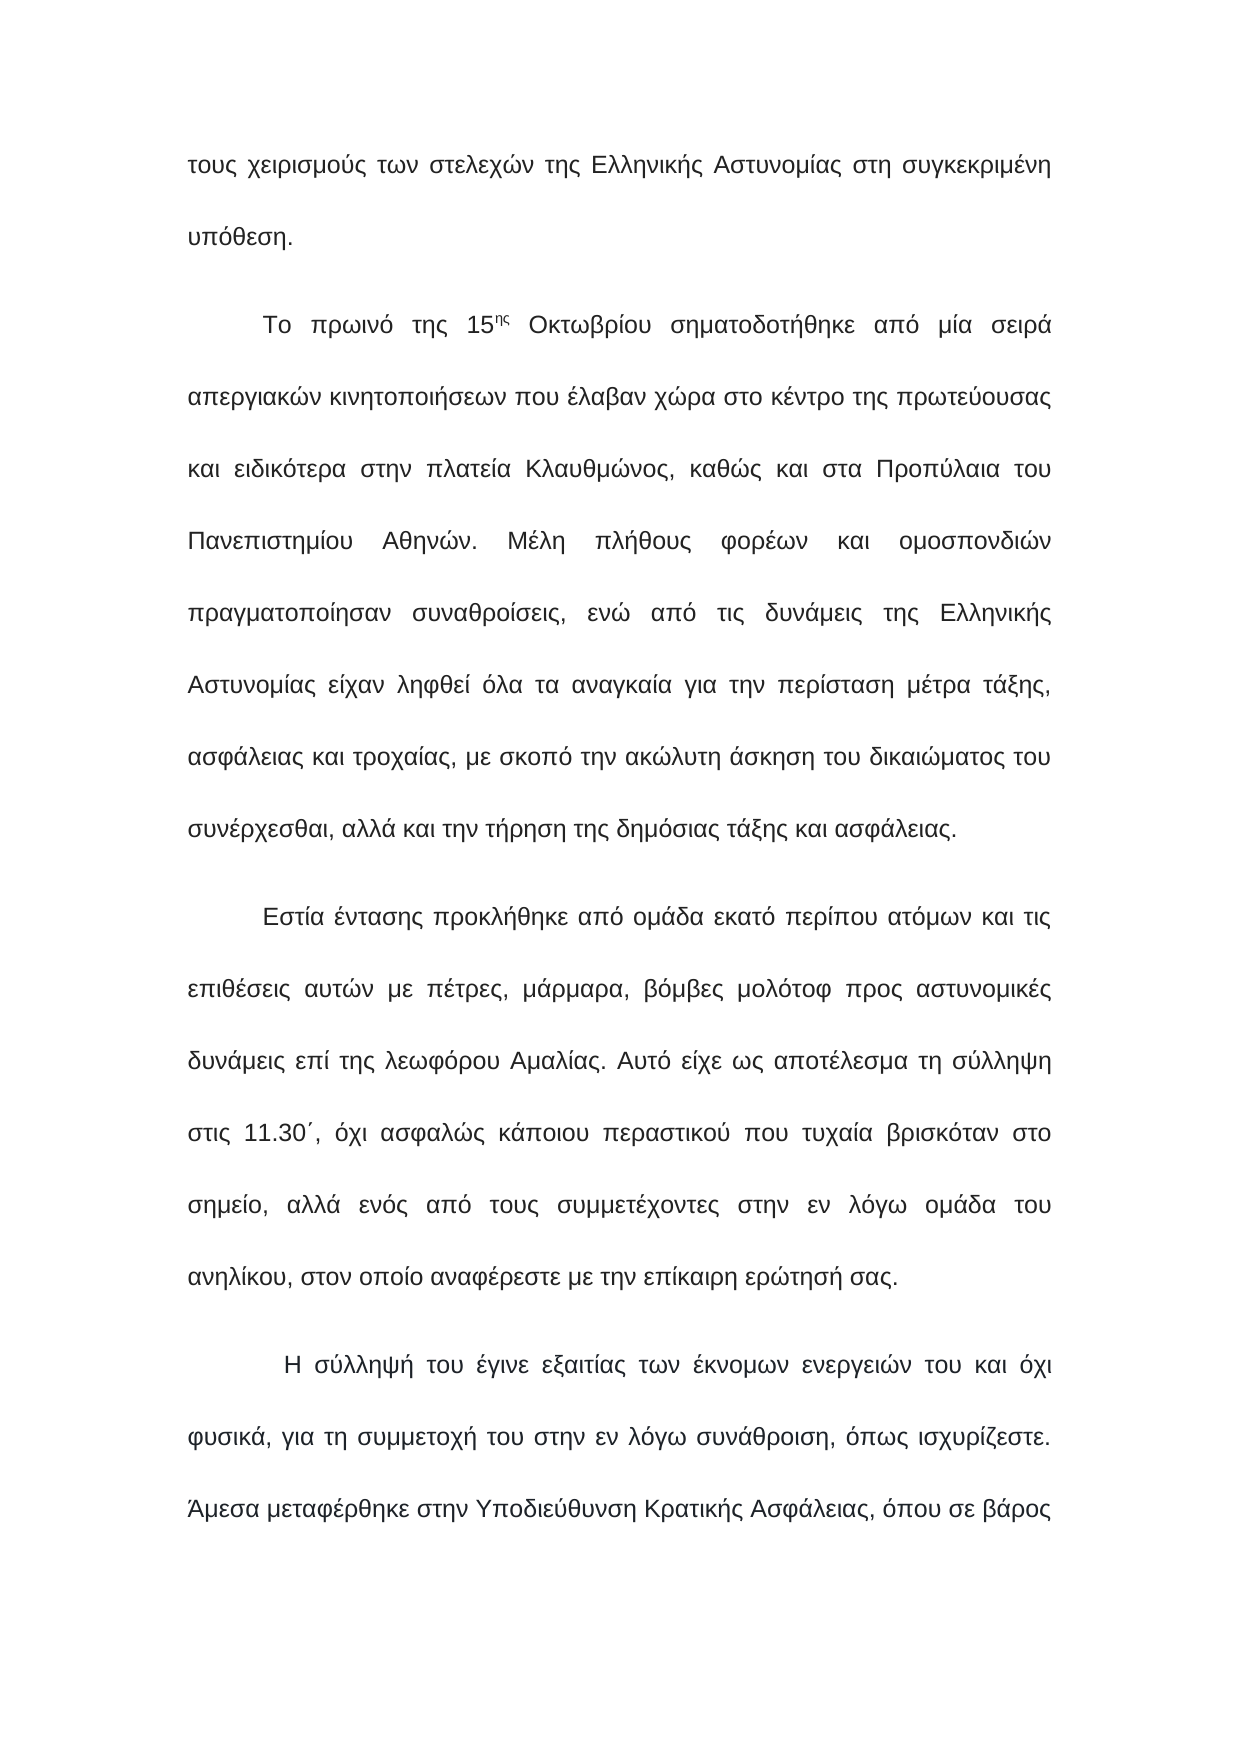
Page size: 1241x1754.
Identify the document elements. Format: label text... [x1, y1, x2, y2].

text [187, 1350, 1053, 1522]
text Το πρωινό της 15ης Οκτωβρίου σηματοδοτήθηκε από μία σειρά απεργιακών κινητοποιήσεων που έλαβαν χώρα στο κέντρο της πρωτεύουσας και ειδικότερα στην πλατεία Κλαυθμώνος, καθώς και στα Προπύλαια του Πανεπιστημίου Αθηνών. Μέλη πλήθους φορέων και ομοσπονδιών πραγματοποίησαν συναθροίσεις, ενώ από τις δυνάμεις της Ελληνικής Αστυνομίας είχαν ληφθεί όλα τα αναγκαία για την περίσταση μέτρα τάξης, ασφάλειας και τροχαίας, με σκοπό την ακώλυτη άσκηση του δικαιώματος του συνέρχεσθαι, αλλά και την τήρηση της δημόσιας τάξης και ασφάλειας. [187, 310, 1053, 692]
text Εστία έντασης προκλήθηκε από ομάδα εκατό περίπου ατόμων και τις επιθέσεις αυτών με πέτρες, μάρμαρα, βόμβες μολότοφ προς αστυνομικές δυνάμεις επί της λεωφόρου Αμαλίας. Αυτό είχε ως αποτέλεσμα τη σύλληψη στις 11.30΄, όχι ασφαλώς κάποιου περαστικού που τυχαία βρισκόταν στο σημείο, αλλά ενός από τους συμμετέχοντες στην εν λόγω ομάδα του ανηλίκου, στον οποίο αναφέρεστε με την επίκαιρη ερώτησή σας. [187, 902, 1053, 1290]
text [187, 162, 1053, 251]
text Το πρωινό της 15ης Οκτωβρίου σηματοδοτήθηκε από μία σειρά απεργιακών κινητοποιήσεων που έλαβαν χώρα στο κέντρο της πρωτεύουσας και ειδικότερα στην πλατεία Κλαυθμώνος, καθώς και στα Προπύλαια του Πανεπιστημίου Αθηνών. Μέλη πλήθους φορέων και ομοσπονδιών πραγματοποίησαν συναθροίσεις, ενώ από τις δυνάμεις της Ελληνικής Αστυνομίας είχαν ληφθεί όλα τα αναγκαία για την περίσταση μέτρα τάξης, ασφάλειας και τροχαίας, με σκοπό την ακώλυτη άσκηση του δικαιώματος του συνέρχεσθαι, αλλά και την τήρηση της δημόσιας τάξης και ασφάλειας. [187, 693, 1053, 842]
